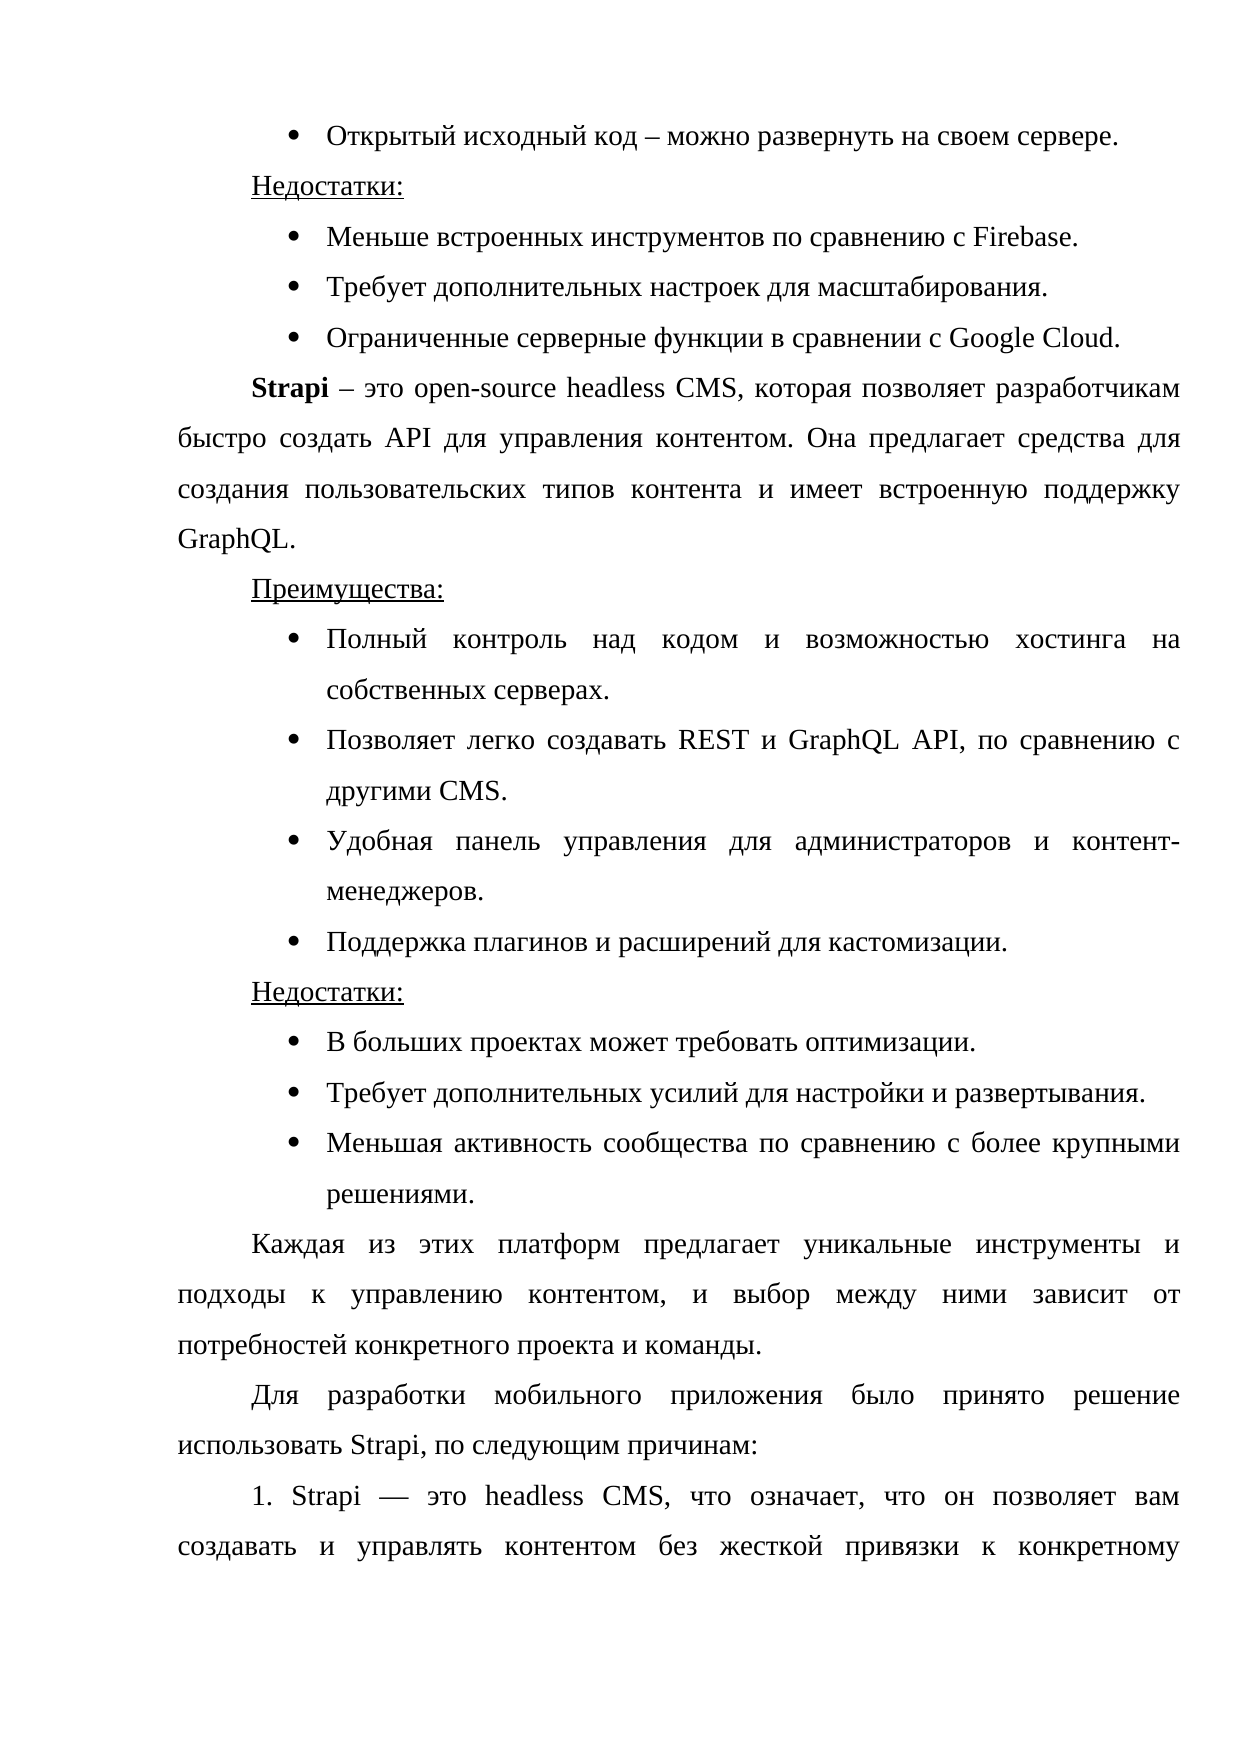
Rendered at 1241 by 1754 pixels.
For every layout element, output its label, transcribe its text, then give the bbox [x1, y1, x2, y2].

list Меньше встроенных инструментов по сравнению с Firebase. [288, 219, 1181, 252]
list Требует дополнительных усилий для настройки и развертывания. [288, 1075, 1181, 1109]
list Недостатки: [177, 974, 1181, 1008]
text Недостатки: [177, 168, 1181, 202]
list Требует дополнительных настроек для масштабирования. [288, 269, 1181, 303]
list Открытый исходный код – можно развернуть на своем сервере. [288, 118, 1181, 152]
list Для разработки мобильного приложения было принято решение использовать Strapi, по следующим причинам: [177, 1377, 1181, 1461]
list Меньшая активность сообщества по сравнению с более крупными решениями. [288, 1125, 1181, 1209]
list Удобная панель управления для администраторов и контент-менеджеров. [288, 823, 1181, 907]
list Ограниченные серверные функции в сравнении с Google Cloud. [288, 320, 1181, 353]
list Преимущества: [177, 571, 1181, 605]
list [177, 1478, 1181, 1562]
list Позволяет легко создавать REST и GraphQL API, по сравнению с другими CMS. [288, 722, 1181, 806]
list Поддержка плагинов и расширений для кастомизации. [288, 924, 1181, 957]
text Strapi – это open-source headless CMS, которая позволяет разработчикам быстро создать API для управления контентом. Она предлагает средства для создания пользовательских типов контента и имеет встроенную поддержку GraphQL. [177, 370, 1181, 554]
list В больших проектах может требовать оптимизации. [288, 1024, 1181, 1058]
list Полный контроль над кодом и возможностью хостинга на собственных серверах. [288, 622, 1181, 706]
list Каждая из этих платформ предлагает уникальные инструменты и подходы к управлению контентом, и выбор между ними зависит от потребностей конкретного проекта и команды. [177, 1226, 1181, 1360]
